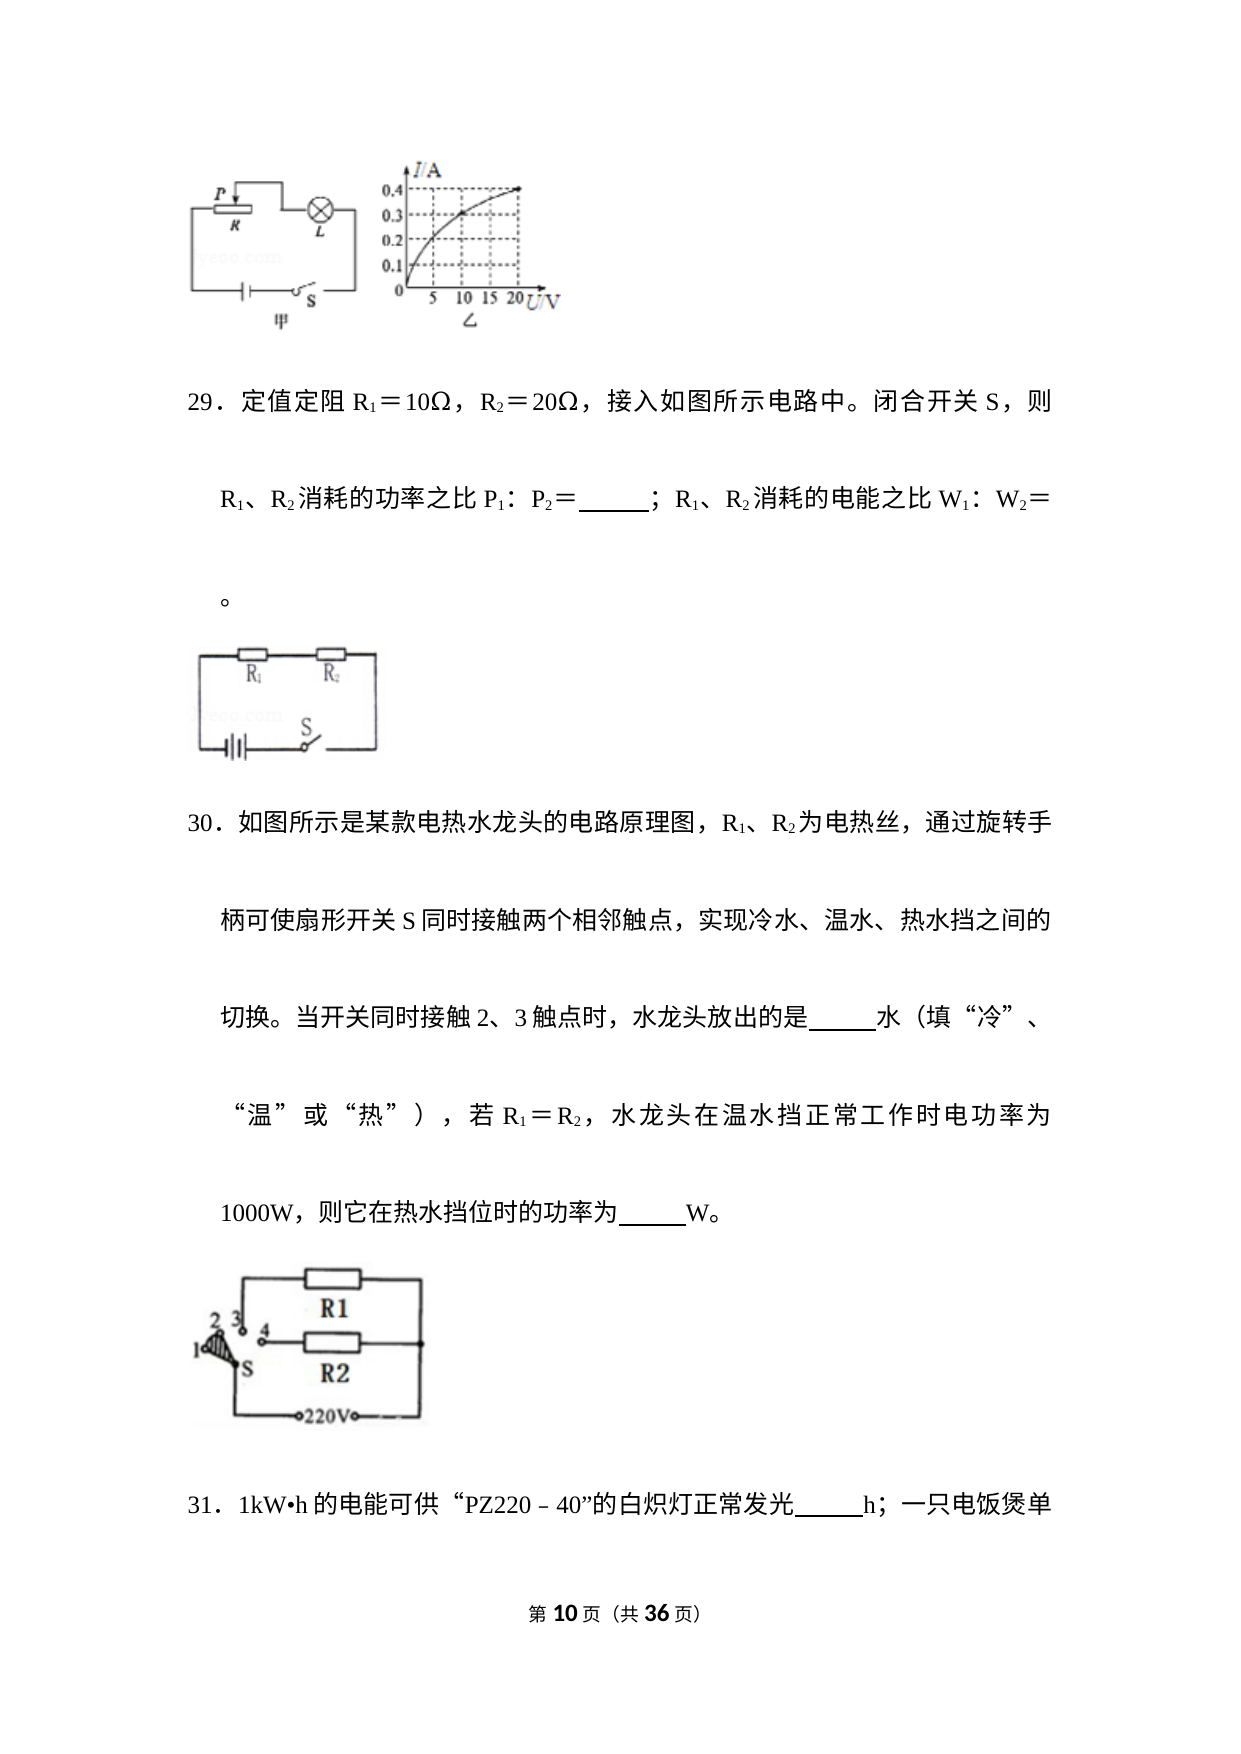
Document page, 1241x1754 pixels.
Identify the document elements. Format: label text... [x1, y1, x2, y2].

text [187, 1470, 1053, 1535]
text 29．定值定阻R1＝10Ω，R2＝20Ω，接入如图所示电路中。闭合开关S，则R1、R2消耗的功率之比P1：P2＝ ；R1、R2消耗的电能之比W1：W2＝ 。 [187, 367, 1053, 627]
text 30．如图所示是某款电热水龙头的电路原理图，R1、R2为电热丝，通过旋转手柄可使扇形开关S同时接触两个相邻触点，实现冷水、温水、热水挡之间的切换。当开关同时接触2、3触点时，水龙头放出的是 水（填“冷”、“温”或“热”），若R1＝R2，水龙头在温水挡正常工作时电功率为1000W，则它在热水挡位时的功率为 W。 [187, 788, 1053, 1243]
